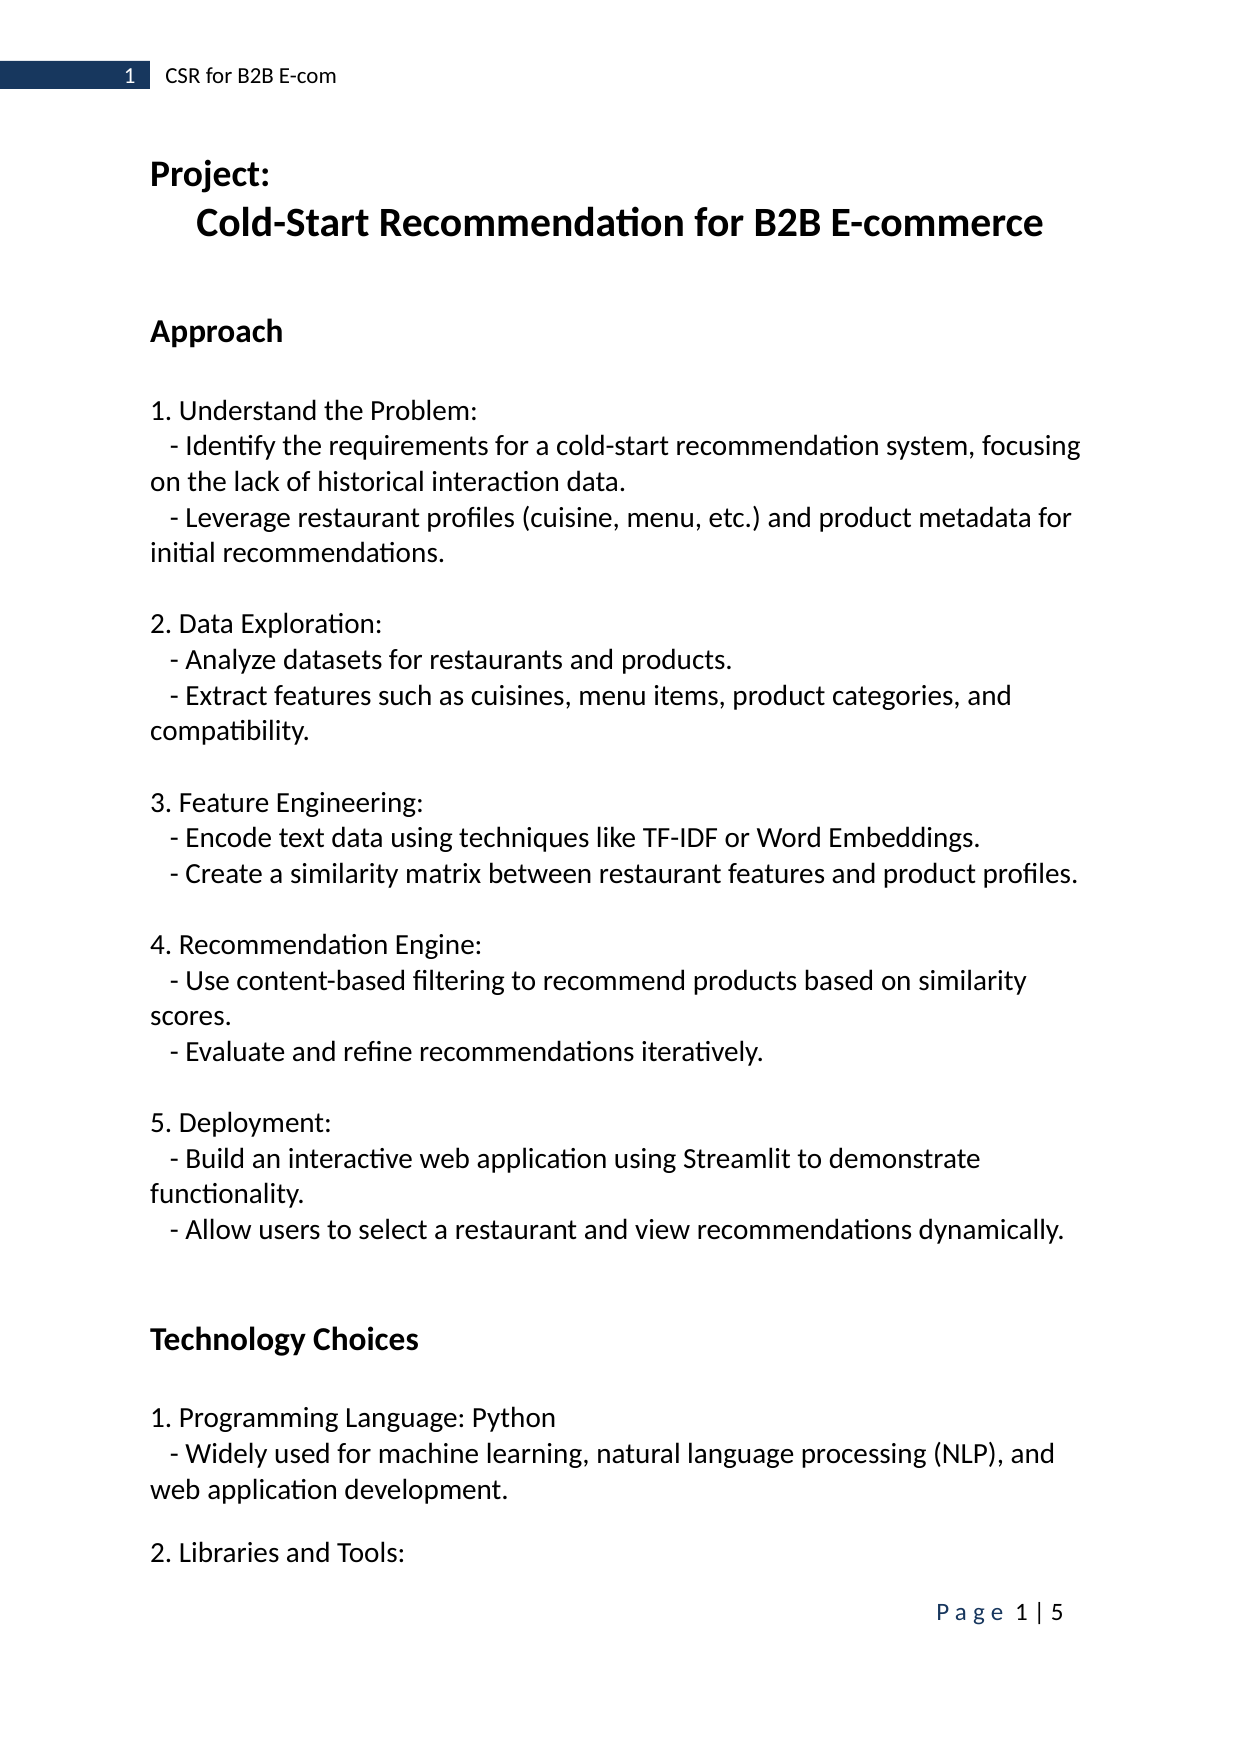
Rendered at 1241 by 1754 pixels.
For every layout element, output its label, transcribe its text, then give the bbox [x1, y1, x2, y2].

text 5. Deployment: [150, 1104, 1090, 1140]
text 1. Understand the Problem: [150, 392, 1090, 427]
text 2. Data Exploration: [150, 606, 1090, 641]
text - Leverage restaurant profiles (cuisine, menu, etc.) and product metadata for initial recommendations. [150, 499, 1090, 570]
text Cold-Start Recommendation for B2B E-commerce [150, 196, 1090, 247]
text - Extract features such as cuisines, menu items, product categories, and compatibility. [150, 677, 1090, 748]
text - Identify the requirements for a cold-start recommendation system, focusing on the lack of historical interaction data. [150, 427, 1090, 499]
text Project: [150, 150, 1090, 196]
text - Widely used for machine learning, natural language processing (NLP), and web application development. [150, 1435, 1090, 1506]
text - Encode text data using techniques like TF-IDF or Word Embeddings. [150, 819, 1090, 855]
text - Analyze datasets for restaurants and products. [150, 641, 1090, 677]
text 1. Programming Language: Python [150, 1399, 1090, 1435]
text 3. Feature Engineering: [150, 784, 1090, 819]
text - Build an interactive web application using Streamlit to demonstrate functionality. [150, 1140, 1090, 1211]
text - Use content-based filtering to recommend products based on similarity scores. [150, 962, 1090, 1033]
text Technology Choices [150, 1318, 1090, 1359]
text 2. Libraries and Tools: [150, 1534, 1090, 1570]
text - Evaluate and refine recommendations iteratively. [150, 1033, 1090, 1069]
text 4. Recommendation Engine: [150, 926, 1090, 962]
text - Allow users to select a restaurant and view recommendations dynamically. [150, 1211, 1090, 1247]
text - Create a similarity matrix between restaurant features and product profiles. [150, 855, 1090, 891]
text Approach [150, 310, 1090, 351]
